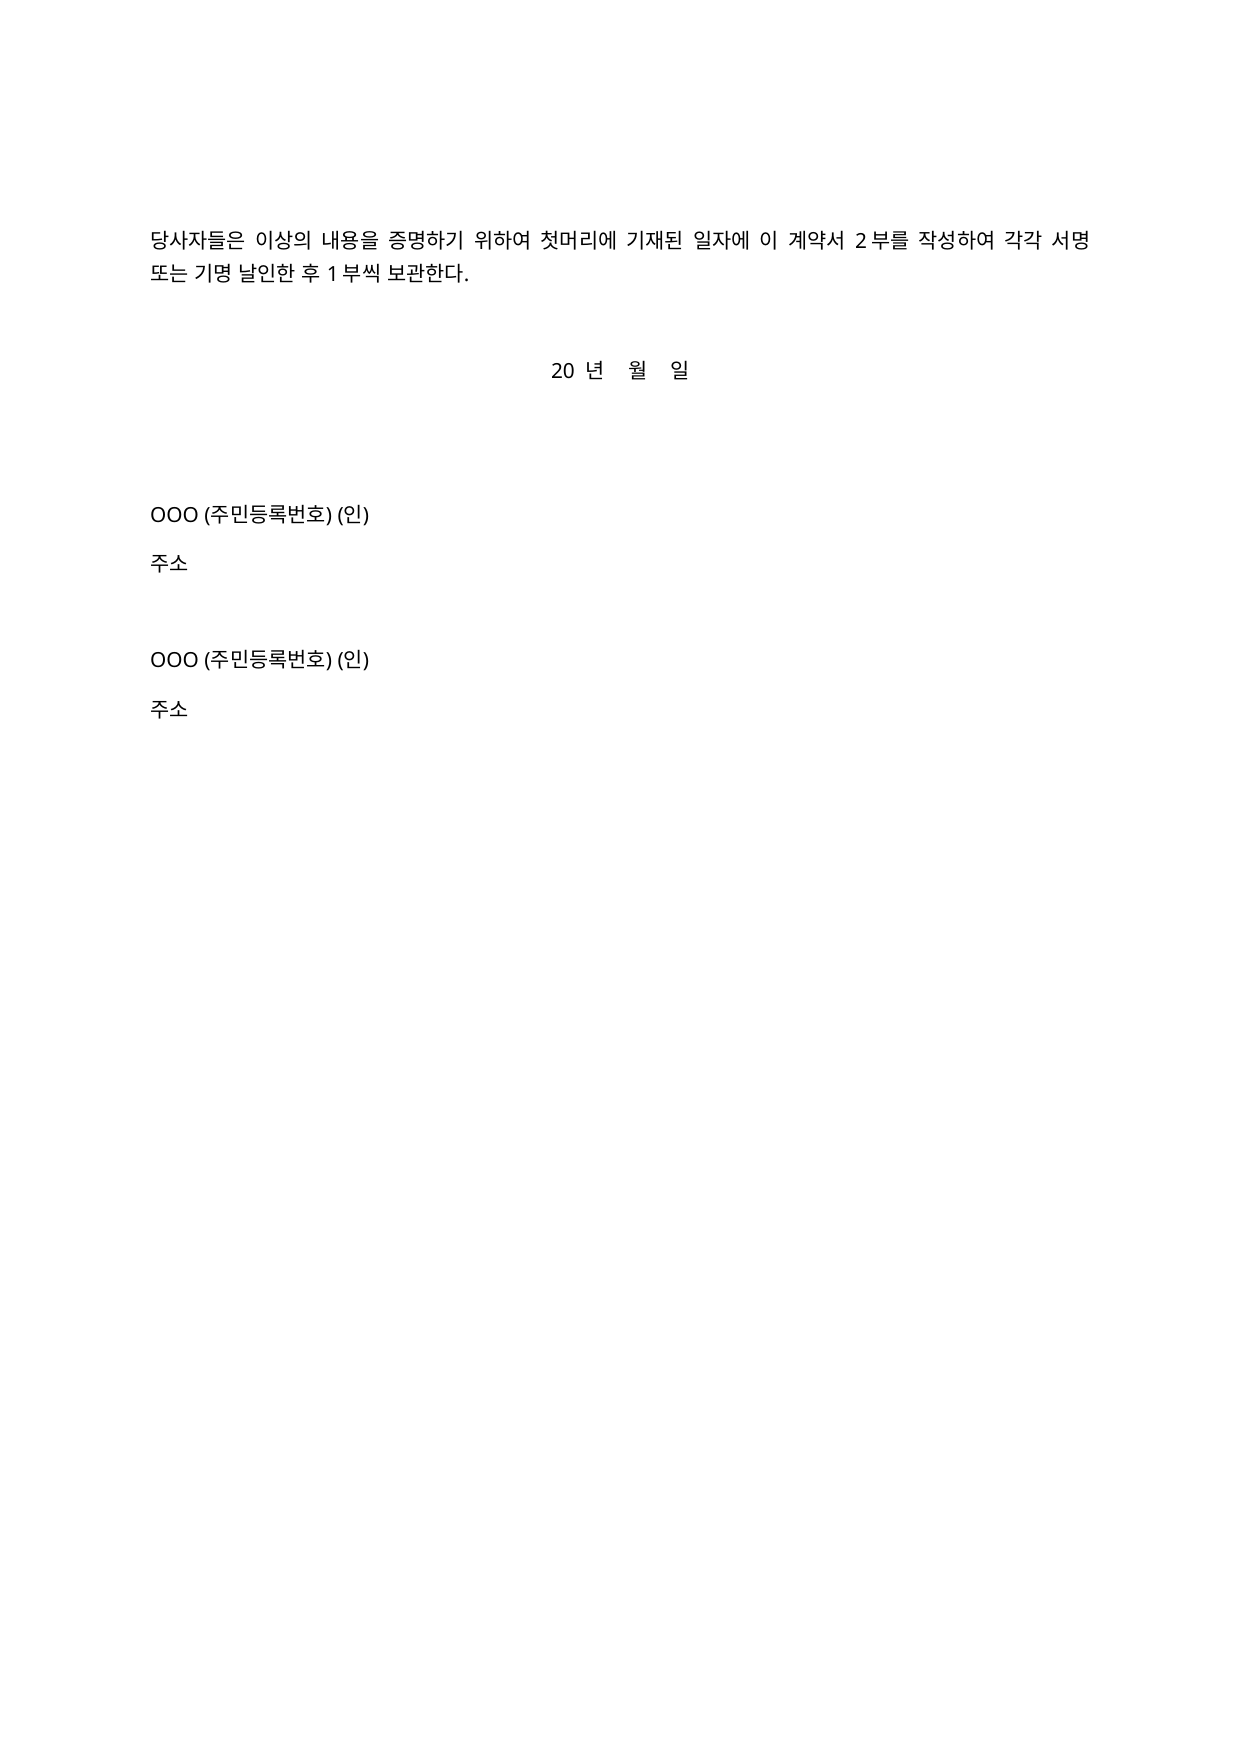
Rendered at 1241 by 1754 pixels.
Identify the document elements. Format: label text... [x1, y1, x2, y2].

text 주소 [150, 547, 1090, 577]
text OOO (주민등록번호) (인) [150, 498, 1090, 528]
text OOO (주민등록번호) (인) [150, 644, 1090, 674]
text 당사자들은 이상의 내용을 증명하기 위하여 첫머리에 기재된 일자에 이 계약서 2부를 작성하여 각각 서명 또는 기명 날인한 후 1부씩 보관한다. [150, 224, 1090, 287]
text 20 년 월 일 [150, 354, 1090, 384]
text 주소 [150, 693, 1090, 723]
